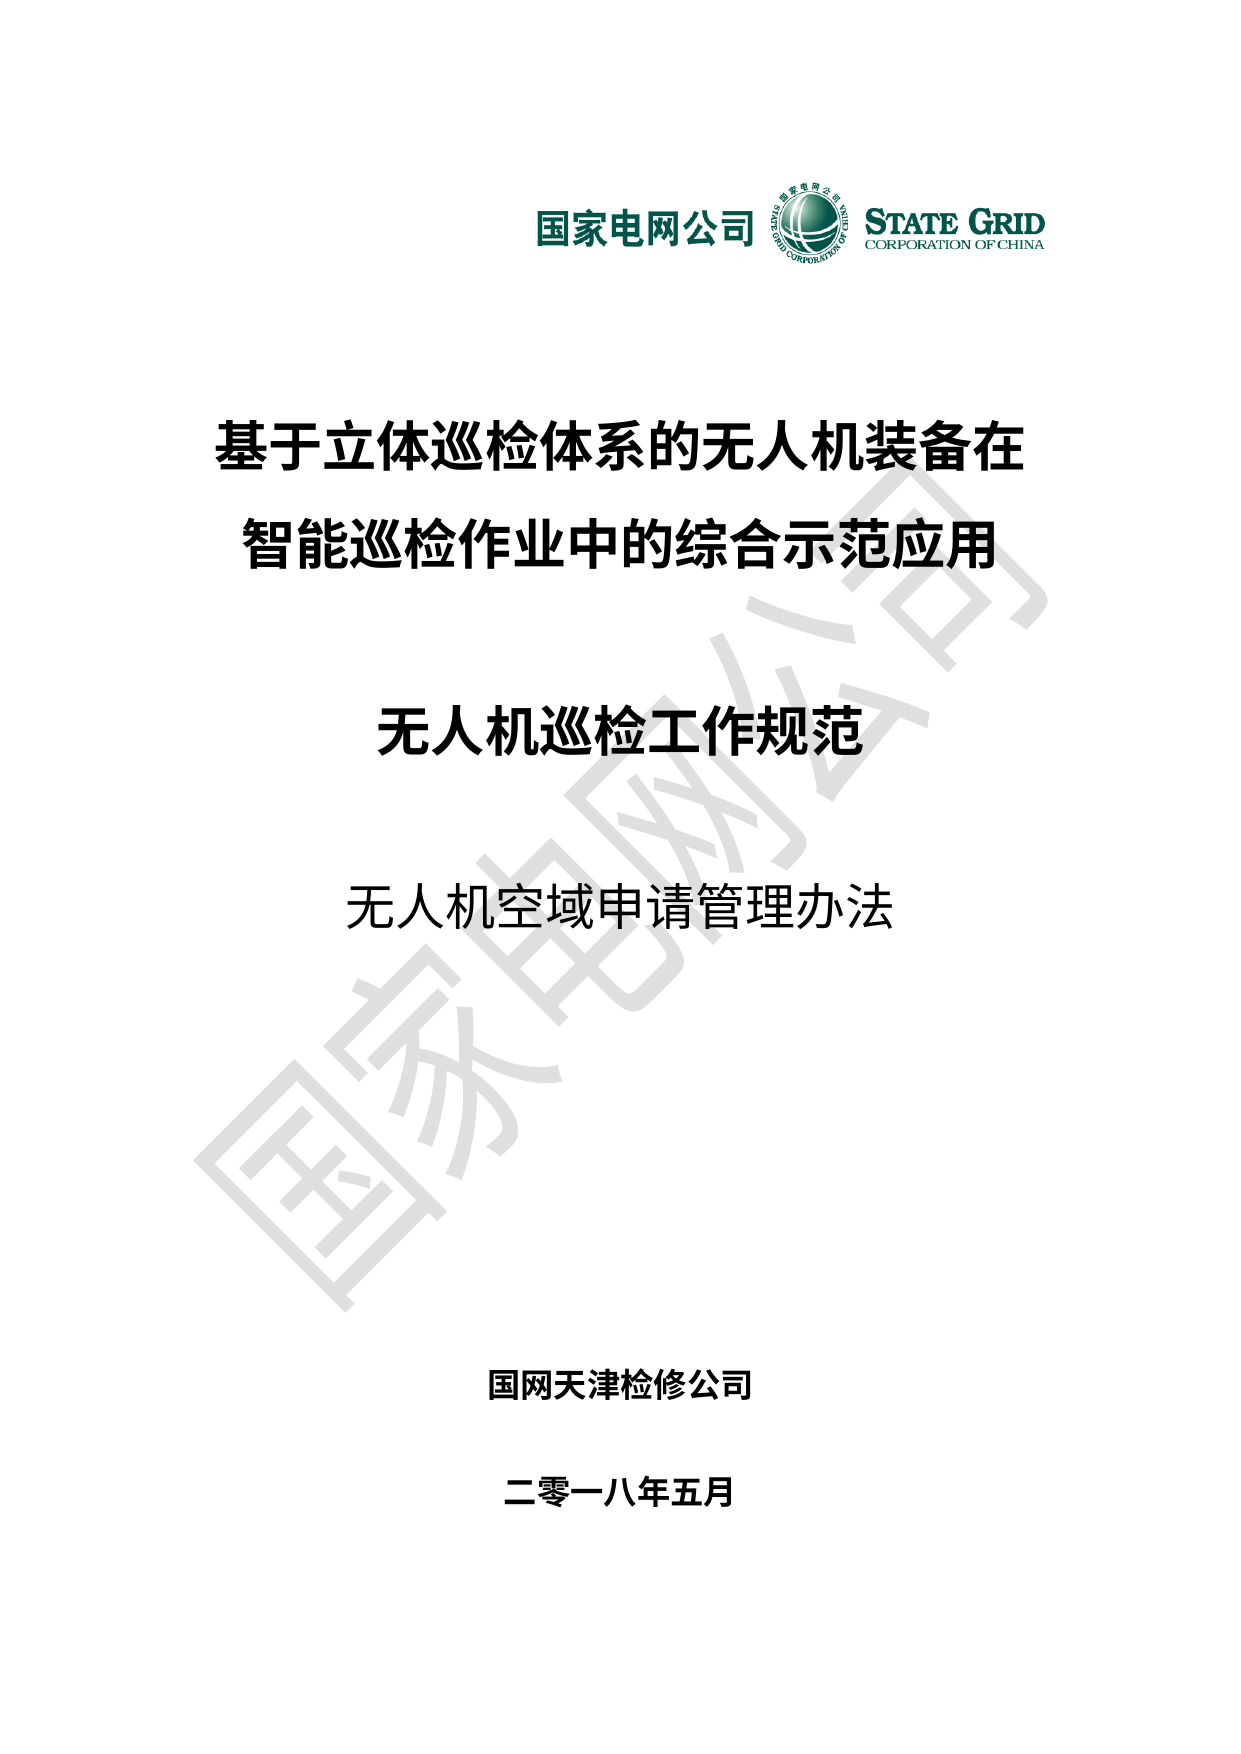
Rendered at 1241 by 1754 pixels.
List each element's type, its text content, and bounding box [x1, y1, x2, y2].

text 基于立体巡检体系的无人机装备在智能巡检作业中的综合示范应用 [187, 394, 1053, 589]
text 无人机巡检工作规范 [187, 679, 1053, 777]
text 二零一八年五月 [187, 1457, 1053, 1522]
text 无人机空域申请管理办法 [187, 867, 1053, 939]
text 国网天津检修公司 [187, 1351, 1053, 1416]
picture [527, 174, 1053, 272]
